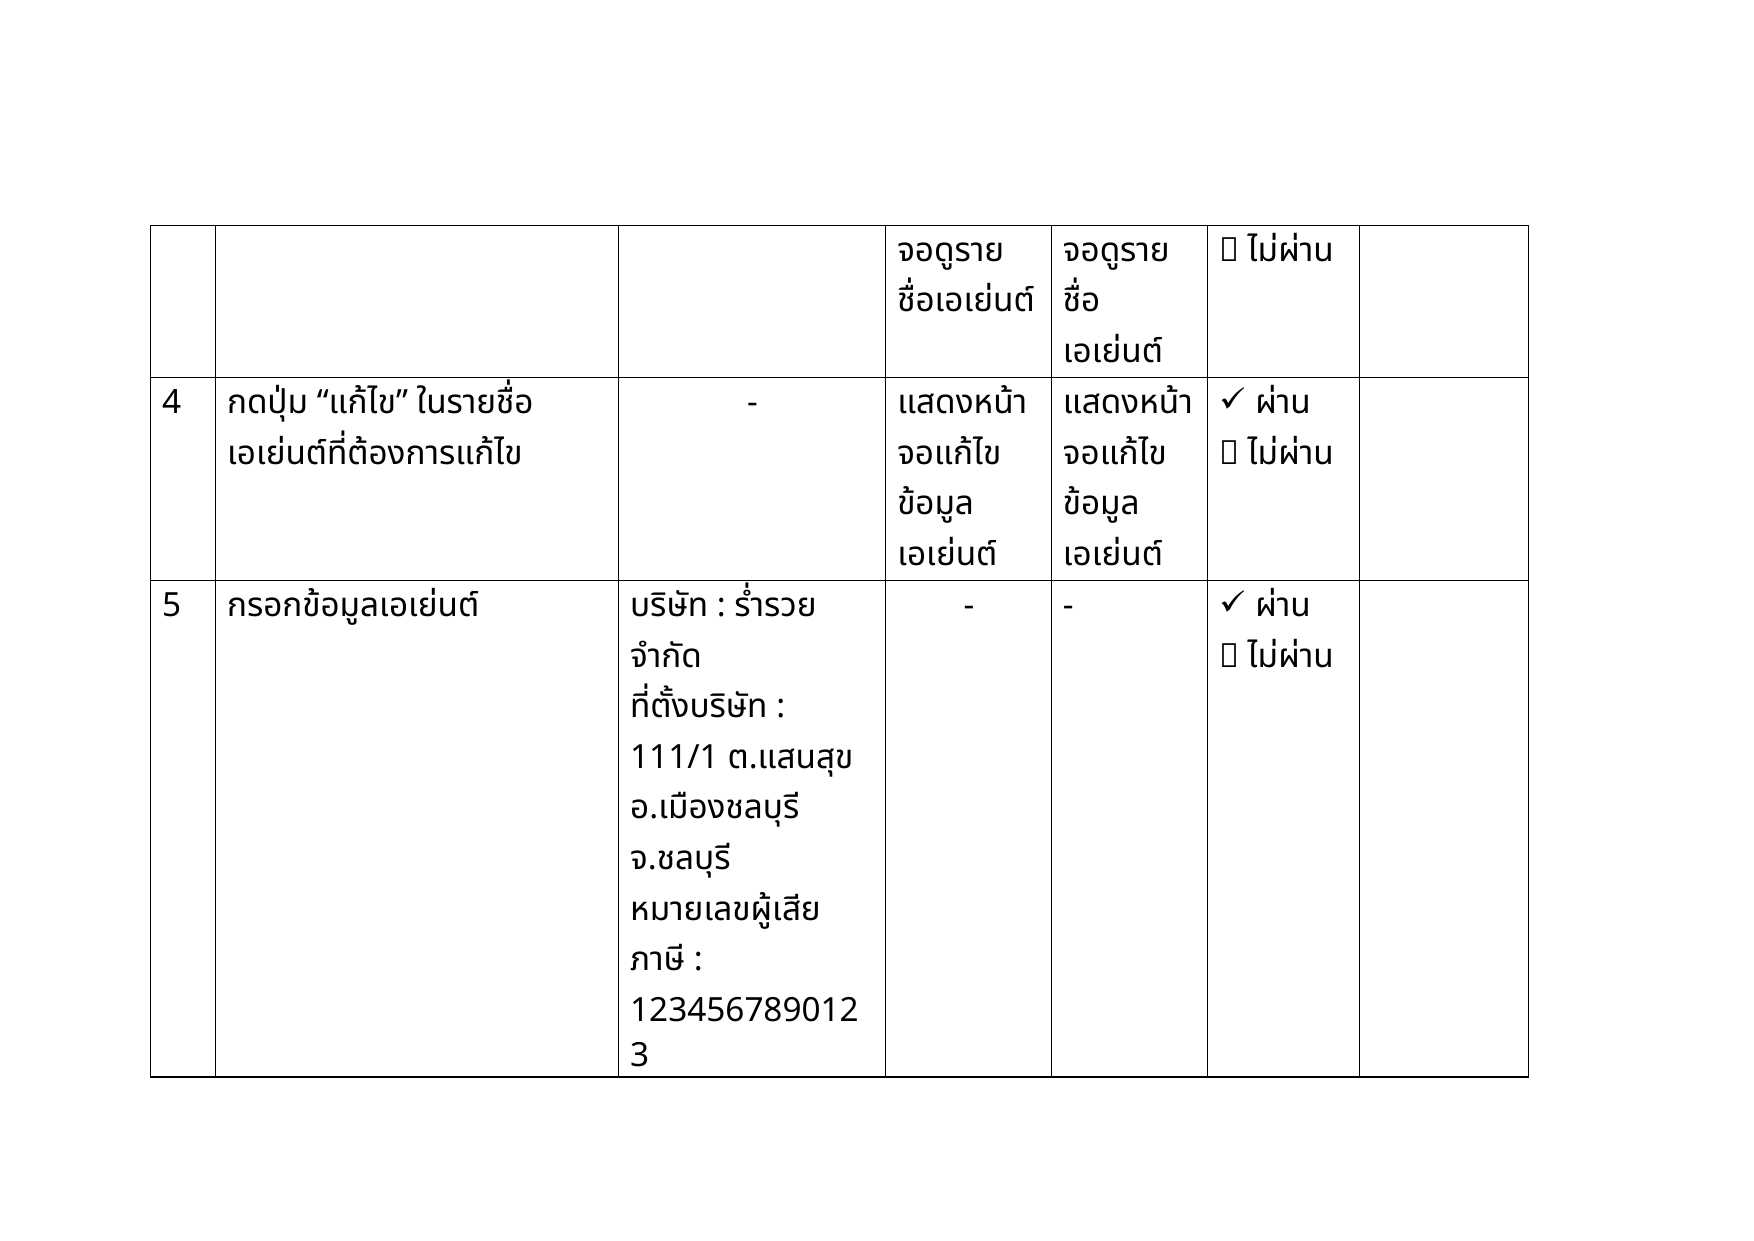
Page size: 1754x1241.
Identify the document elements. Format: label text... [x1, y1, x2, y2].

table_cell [216, 226, 618, 377]
table_cell - [886, 581, 1051, 1076]
table_cell 5 [151, 581, 215, 1076]
table_cell ผ่าน  ไม่ผ่าน [1208, 226, 1359, 377]
table_cell กดปุ่ม “แก้ไข” ในรายชื่อเอเย่นต์ที่ต้องการแก้ไข [216, 378, 618, 580]
table_cell [1360, 378, 1528, 580]
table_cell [619, 581, 885, 1076]
table_cell กรอกข้อมูลเอเย่นต์ [216, 581, 618, 1076]
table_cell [1052, 226, 1207, 377]
table_cell [1360, 226, 1528, 377]
table_cell ผ่าน  ไม่ผ่าน [1208, 581, 1359, 1076]
table_cell 4 [151, 378, 215, 580]
table_cell 3 [151, 226, 215, 377]
table_cell - [1052, 581, 1207, 1076]
table_cell - [619, 226, 885, 377]
table_cell แสดงหน้าจอแก้ไขข้อมูลเอเย่นต์ [1052, 378, 1207, 580]
table_cell ผ่าน  ไม่ผ่าน [1208, 378, 1359, 580]
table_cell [886, 226, 1051, 377]
table_cell - [619, 378, 885, 580]
table_cell [1360, 581, 1528, 1076]
table_cell แสดงหน้าจอแก้ไขข้อมูลเอเย่นต์ [886, 378, 1051, 580]
